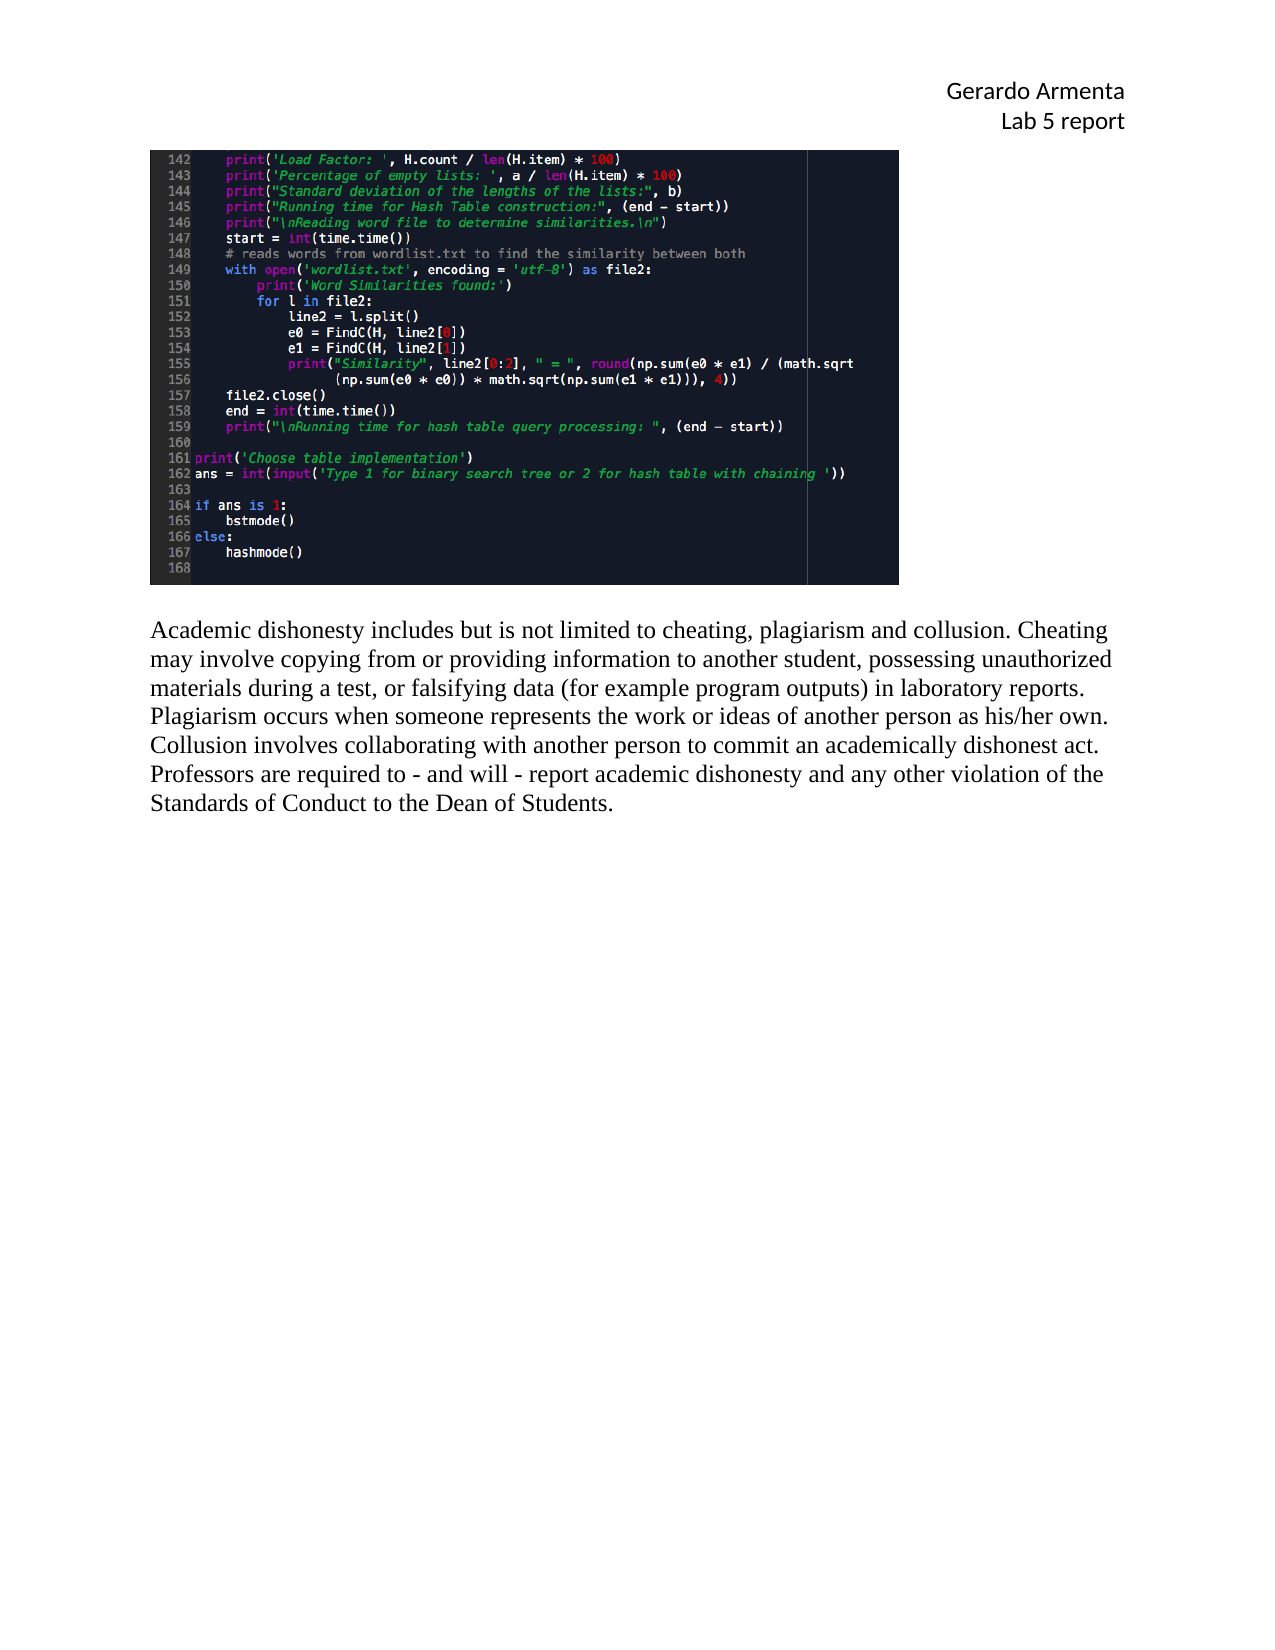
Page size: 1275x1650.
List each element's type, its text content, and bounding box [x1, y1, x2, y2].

picture [150, 150, 899, 585]
text Academic dishonesty includes but is not limited to cheating, plagiarism and collusion. Cheating may involve copying from or providing information to another student, possessing unauthorized materials during a test, or falsifying data (for example program outputs) in laboratory reports. Plagiarism occurs when someone represents the work or ideas of another person as his/her own. Collusion involves collaborating with another person to commit an academically dishonest act. Professors are required to - and will - report academic dishonesty and any other violation of the Standards of Conduct to the Dean of Students. [150, 615, 1125, 816]
